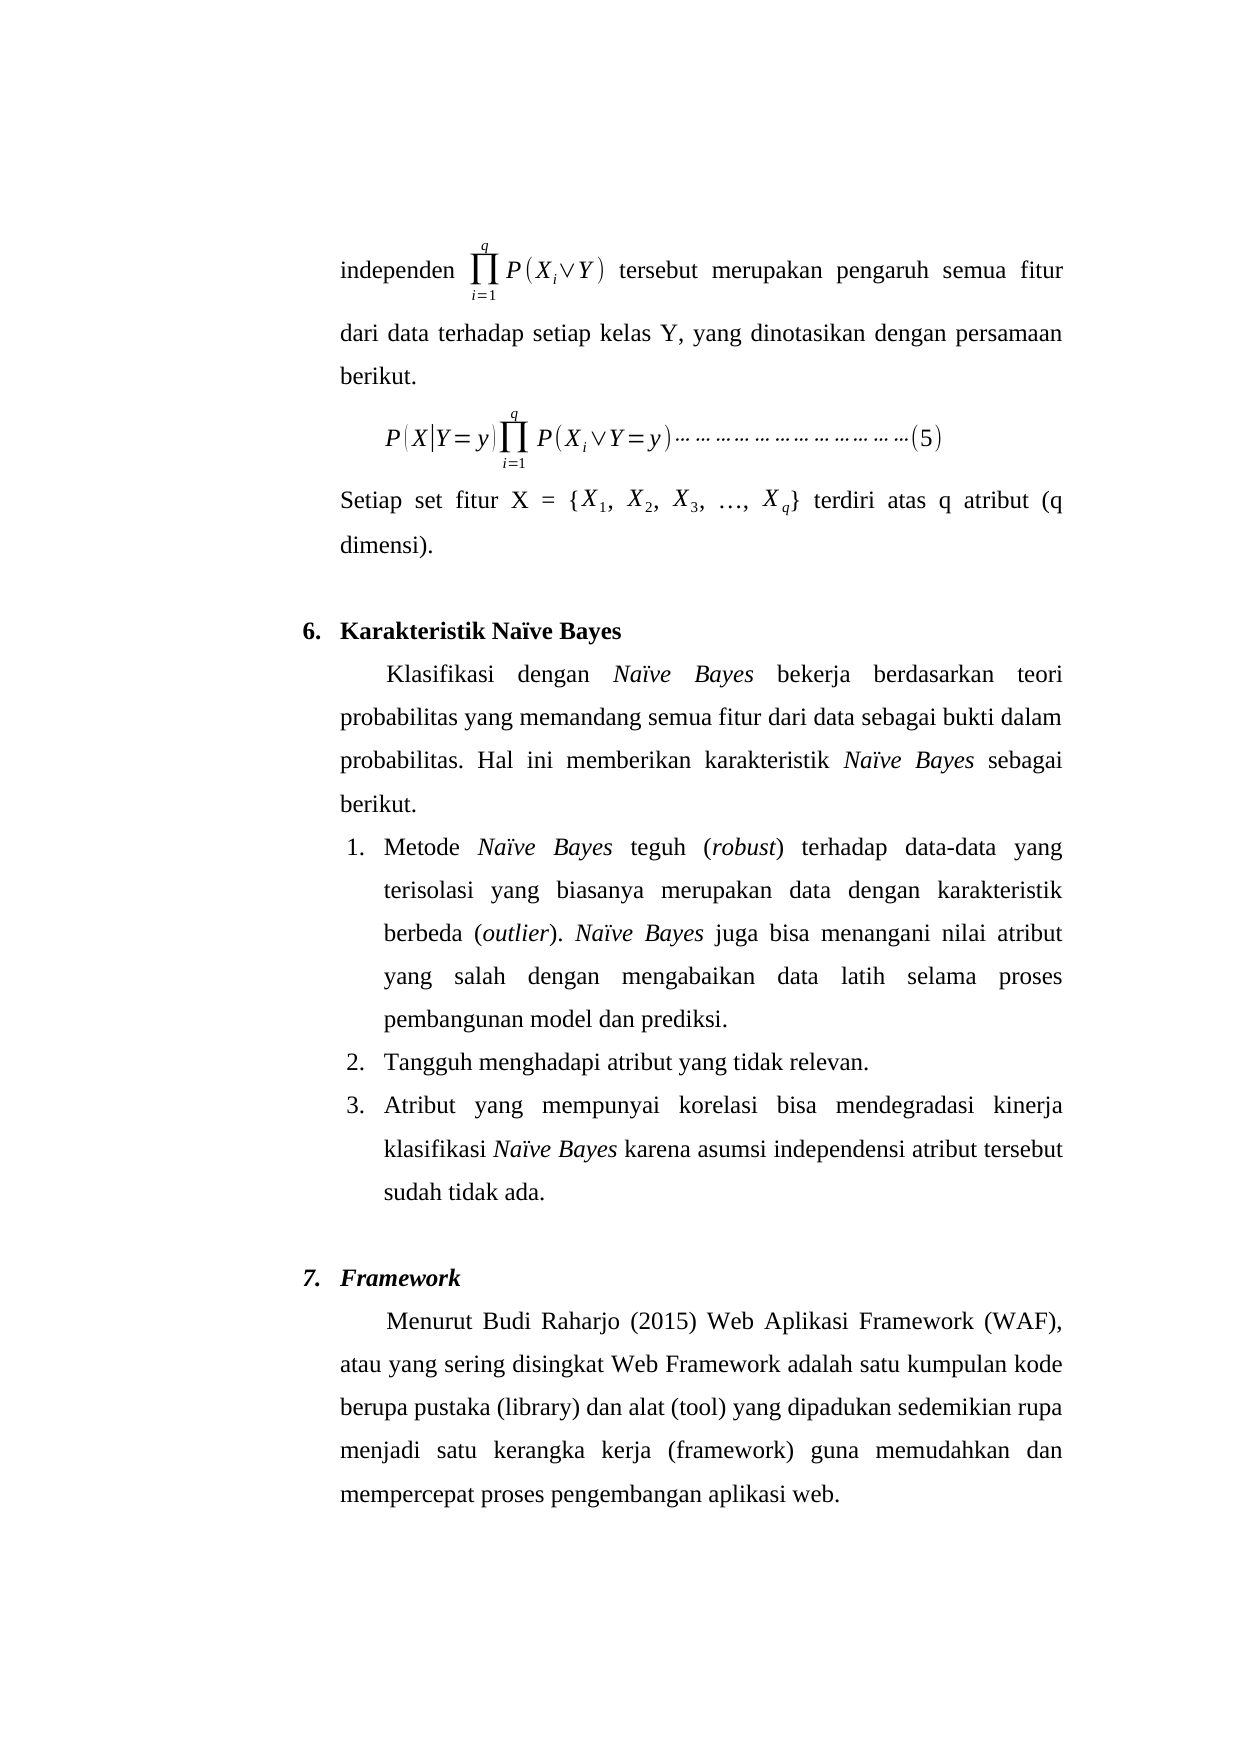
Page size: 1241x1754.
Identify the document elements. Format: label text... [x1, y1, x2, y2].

list Tangguh menghadapi atribut yang tidak relevan. [346, 1047, 1063, 1076]
list Atribut yang mempunyai korelasi bisa mendegradasi kinerja klasifikasi Naïve Bayes karena asumsi independensi atribut tersebut sudah tidak ada. [346, 1091, 1063, 1206]
list Karakteristik Naïve Bayes [302, 616, 1063, 645]
list Setiap set fitur X = {, , , …, } terdiri atas q atribut (q dimensi). [340, 484, 1063, 559]
list Klasifikasi dengan Naïve Bayes bekerja berdasarkan teori probabilitas yang memandang semua fitur dari data sebagai bukti dalam probabilitas. Hal ini memberikan karakteristik Naïve Bayes sebagai berikut. [340, 659, 1063, 817]
list Framework [302, 1263, 1063, 1292]
list Metode Naïve Bayes teguh (robust) terhadap data-data yang terisolasi yang biasanya merupakan data dengan karakteristik berbeda (outlier). Naïve Bayes juga bisa menangani nilai atribut yang salah dengan mengabaikan data latih selama proses pembangunan model dan prediksi. [346, 832, 1063, 1033]
